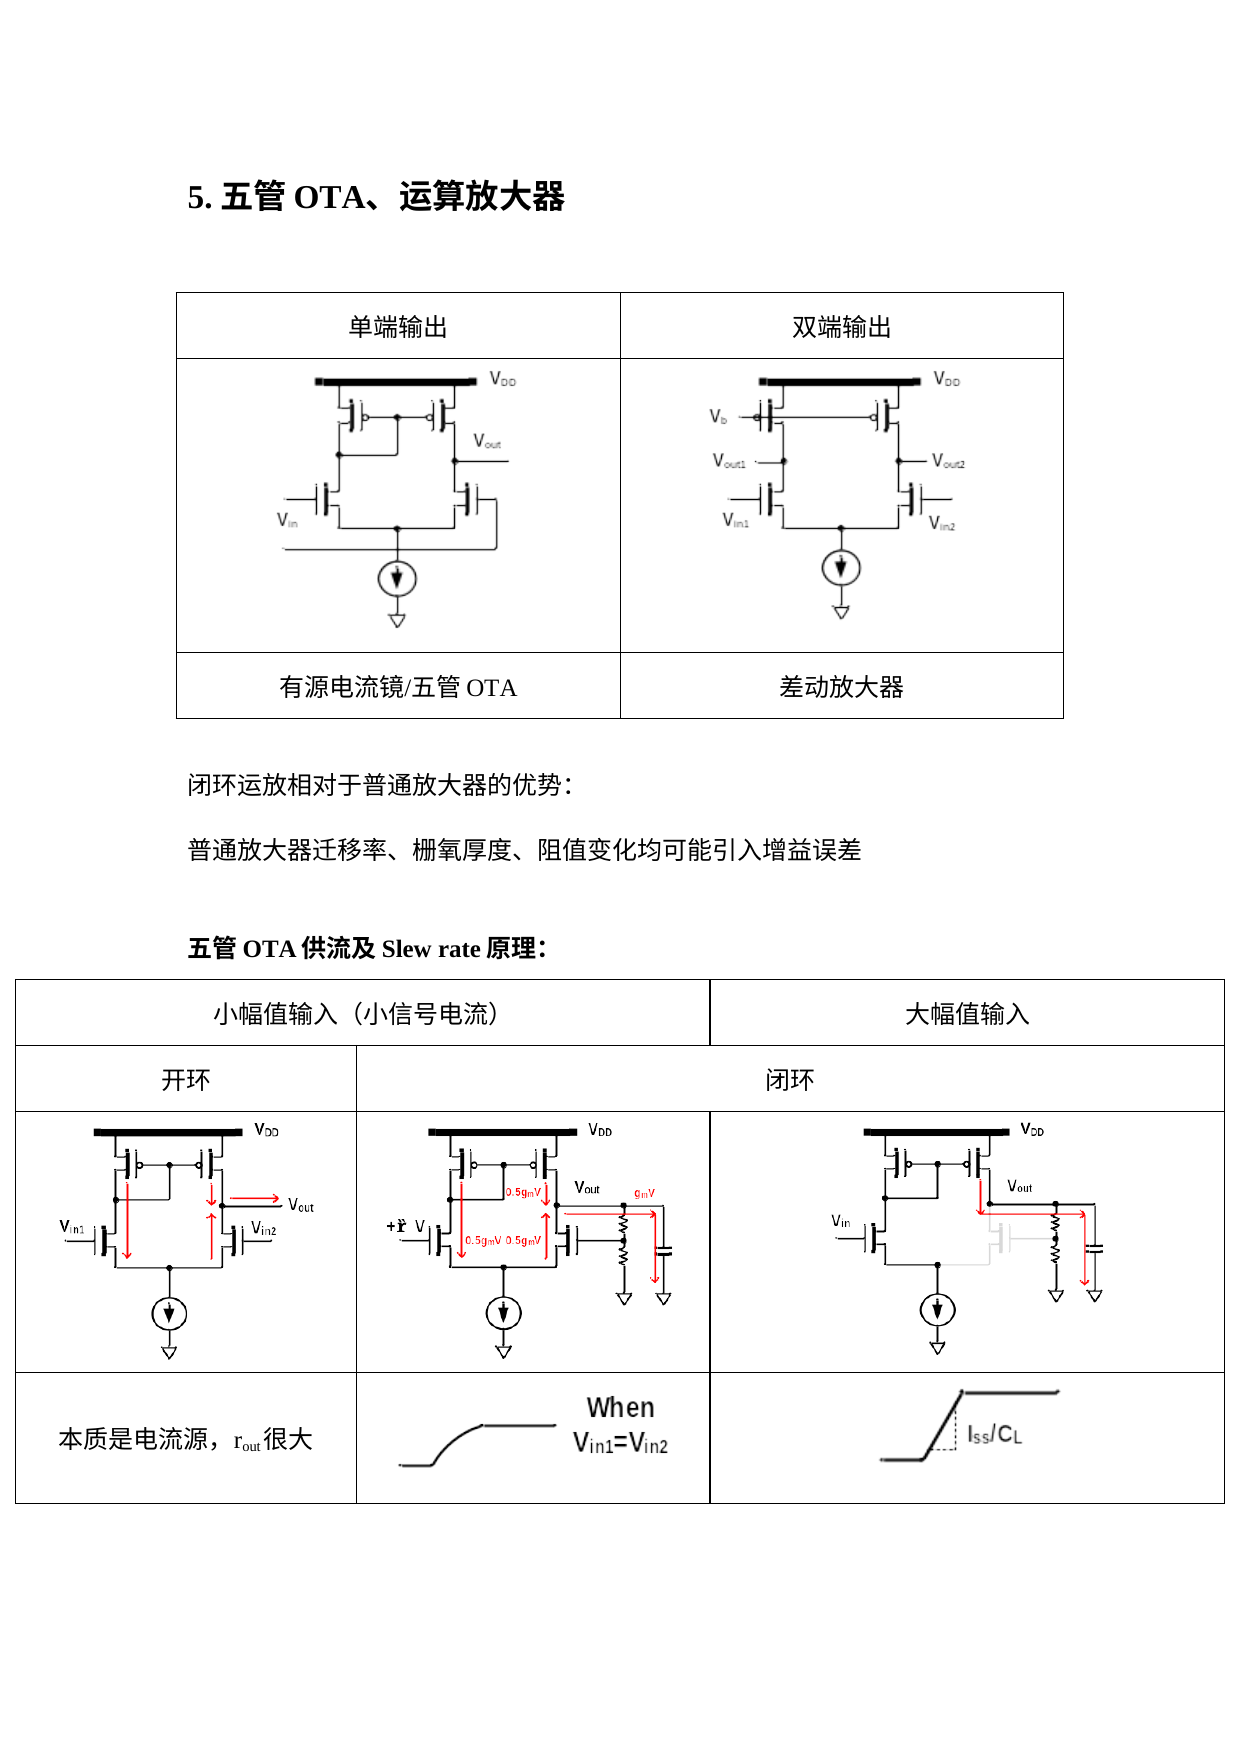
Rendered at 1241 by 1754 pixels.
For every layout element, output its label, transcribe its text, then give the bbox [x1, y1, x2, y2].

table_cell [16, 1112, 356, 1372]
table_header 小幅值输入（小信号电流） [16, 980, 709, 1045]
table_header 大幅值输入 [711, 980, 1224, 1045]
table_header 单端输出 [177, 293, 620, 358]
table_cell 开环 [16, 1046, 356, 1111]
text 五管OTA供流及Slew rate原理： [187, 914, 1053, 979]
table_cell 闭环 [357, 1046, 1224, 1111]
table_cell [357, 1373, 709, 1503]
table_cell [357, 1112, 709, 1372]
list 五管OTA、运算放大器 [187, 162, 1053, 227]
table_cell [711, 1373, 1224, 1503]
text 闭环运放相对于普通放大器的优势： [187, 751, 1053, 816]
table_header 双端输出 [621, 293, 1063, 358]
table_cell [177, 359, 620, 652]
table_cell [621, 359, 1063, 652]
text 普通放大器迁移率、栅氧厚度、阻值变化均可能引入增益误差 [187, 816, 1053, 881]
table_cell 有源电流镜/五管OTA [177, 653, 620, 718]
table_cell 本质是电流源，rout很大 [16, 1373, 356, 1503]
table_cell 差动放大器 [621, 653, 1063, 718]
table_cell [711, 1112, 1224, 1372]
